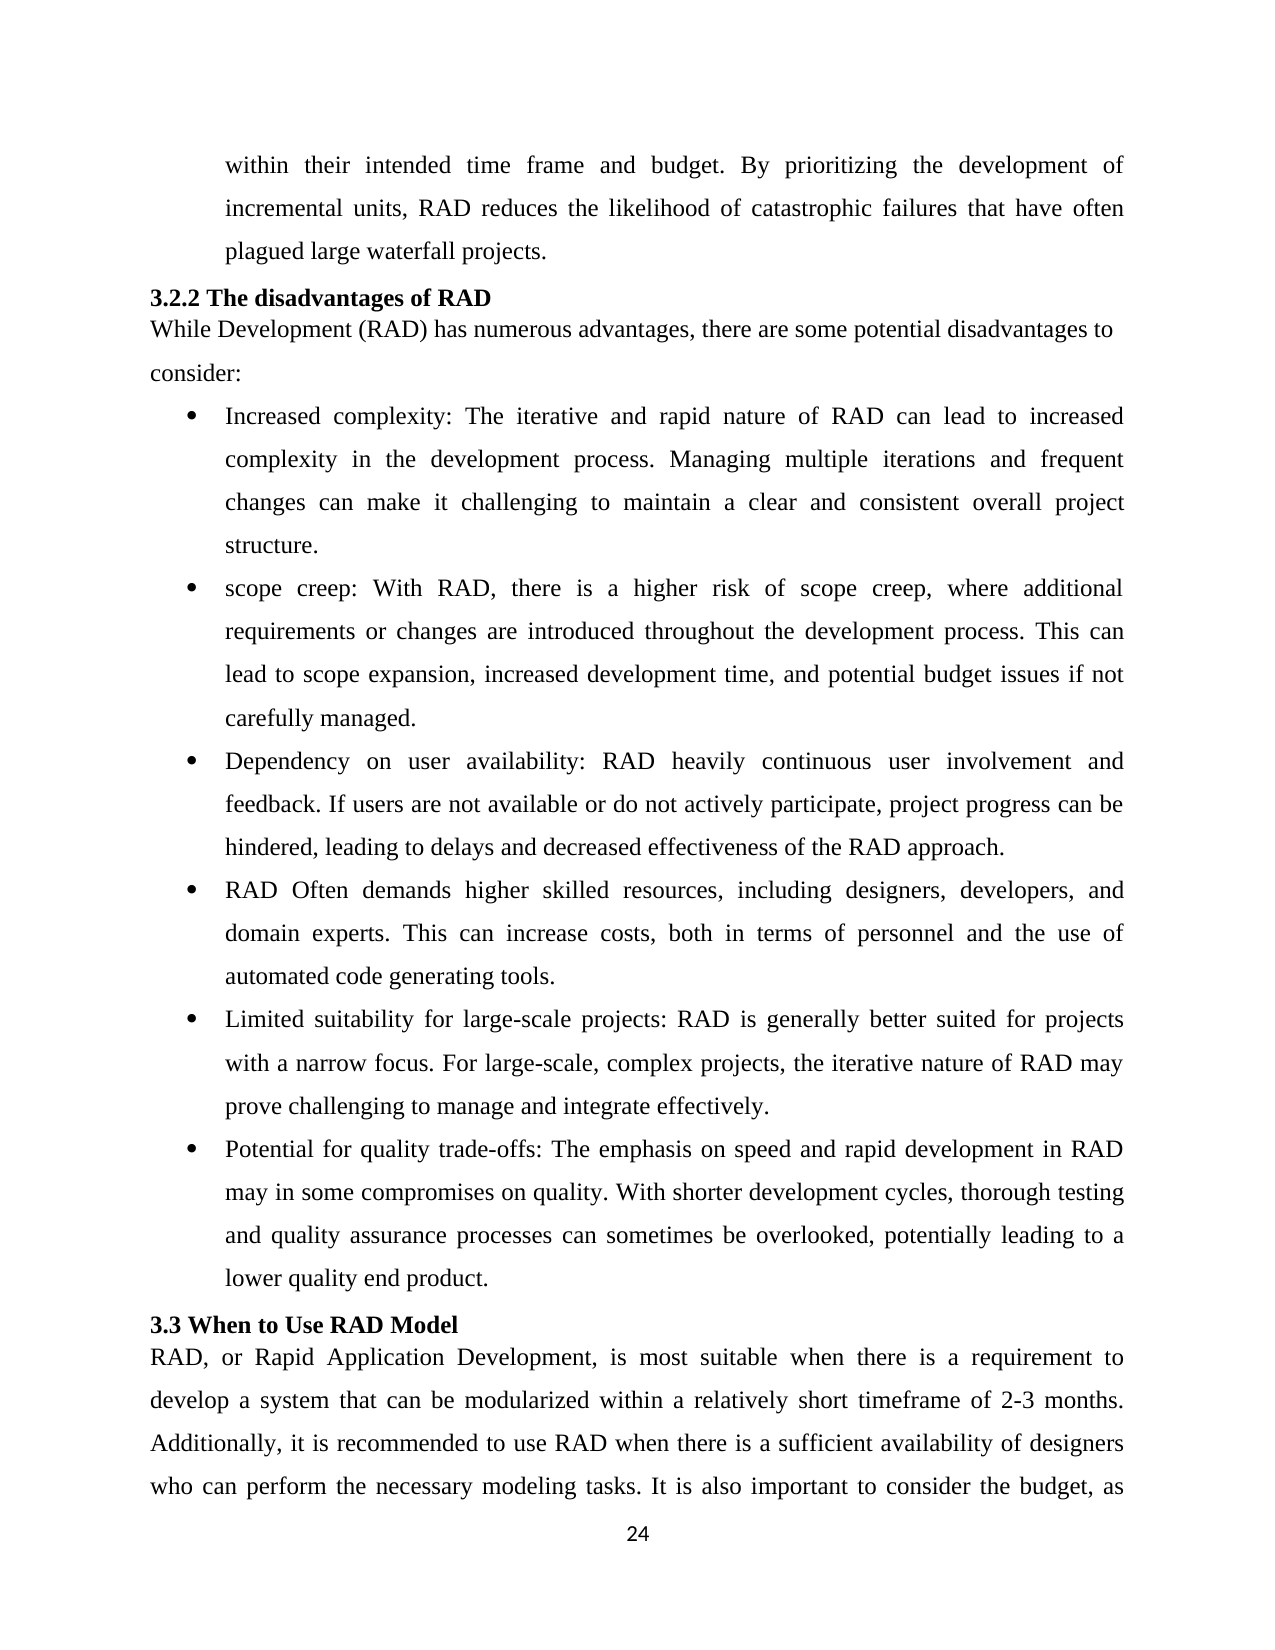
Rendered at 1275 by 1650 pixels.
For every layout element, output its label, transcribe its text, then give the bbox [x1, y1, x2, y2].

text While Development (RAD) has numerous advantages, there are some potential disadvantages to consider: [150, 314, 1125, 386]
list RAD Often demands higher skilled resources, including designers, developers, and domain experts. This can increase costs, both in terms of personnel and the use of automated code generating tools. [187, 875, 1125, 990]
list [225, 150, 1125, 265]
list Increased complexity: The iterative and rapid nature of RAD can lead to increased complexity in the development process. Managing multiple iterations and frequent changes can make it challenging to maintain a clear and consistent overall project structure. [187, 401, 1125, 559]
subtitle 3.3 When to Use RAD Model [150, 1311, 1125, 1339]
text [150, 1342, 1125, 1500]
list Limited suitability for large-scale projects: RAD is generally better suited for projects with a narrow focus. For large-scale, complex projects, the iterative nature of RAD may prove challenging to manage and integrate effectively. [187, 1004, 1125, 1119]
list scope creep: With RAD, there is a higher risk of scope creep, where additional requirements or changes are introduced throughout the development process. This can lead to scope expansion, increased development time, and potential budget issues if not carefully managed. [187, 573, 1125, 731]
list Dependency on user availability: RAD heavily continuous user involvement and feedback. If users are not available or do not actively participate, project progress can be hindered, leading to delays and decreased effectiveness of the RAD approach. [187, 746, 1125, 861]
subtitle 3.2.2 The disadvantages of RAD [150, 283, 1125, 312]
list Potential for quality trade-offs: The emphasis on speed and rapid development in RAD may in some compromises on quality. With shorter development cycles, thorough testing and quality assurance processes can sometimes be overlooked, potentially leading to a lower quality end product. [187, 1134, 1125, 1292]
